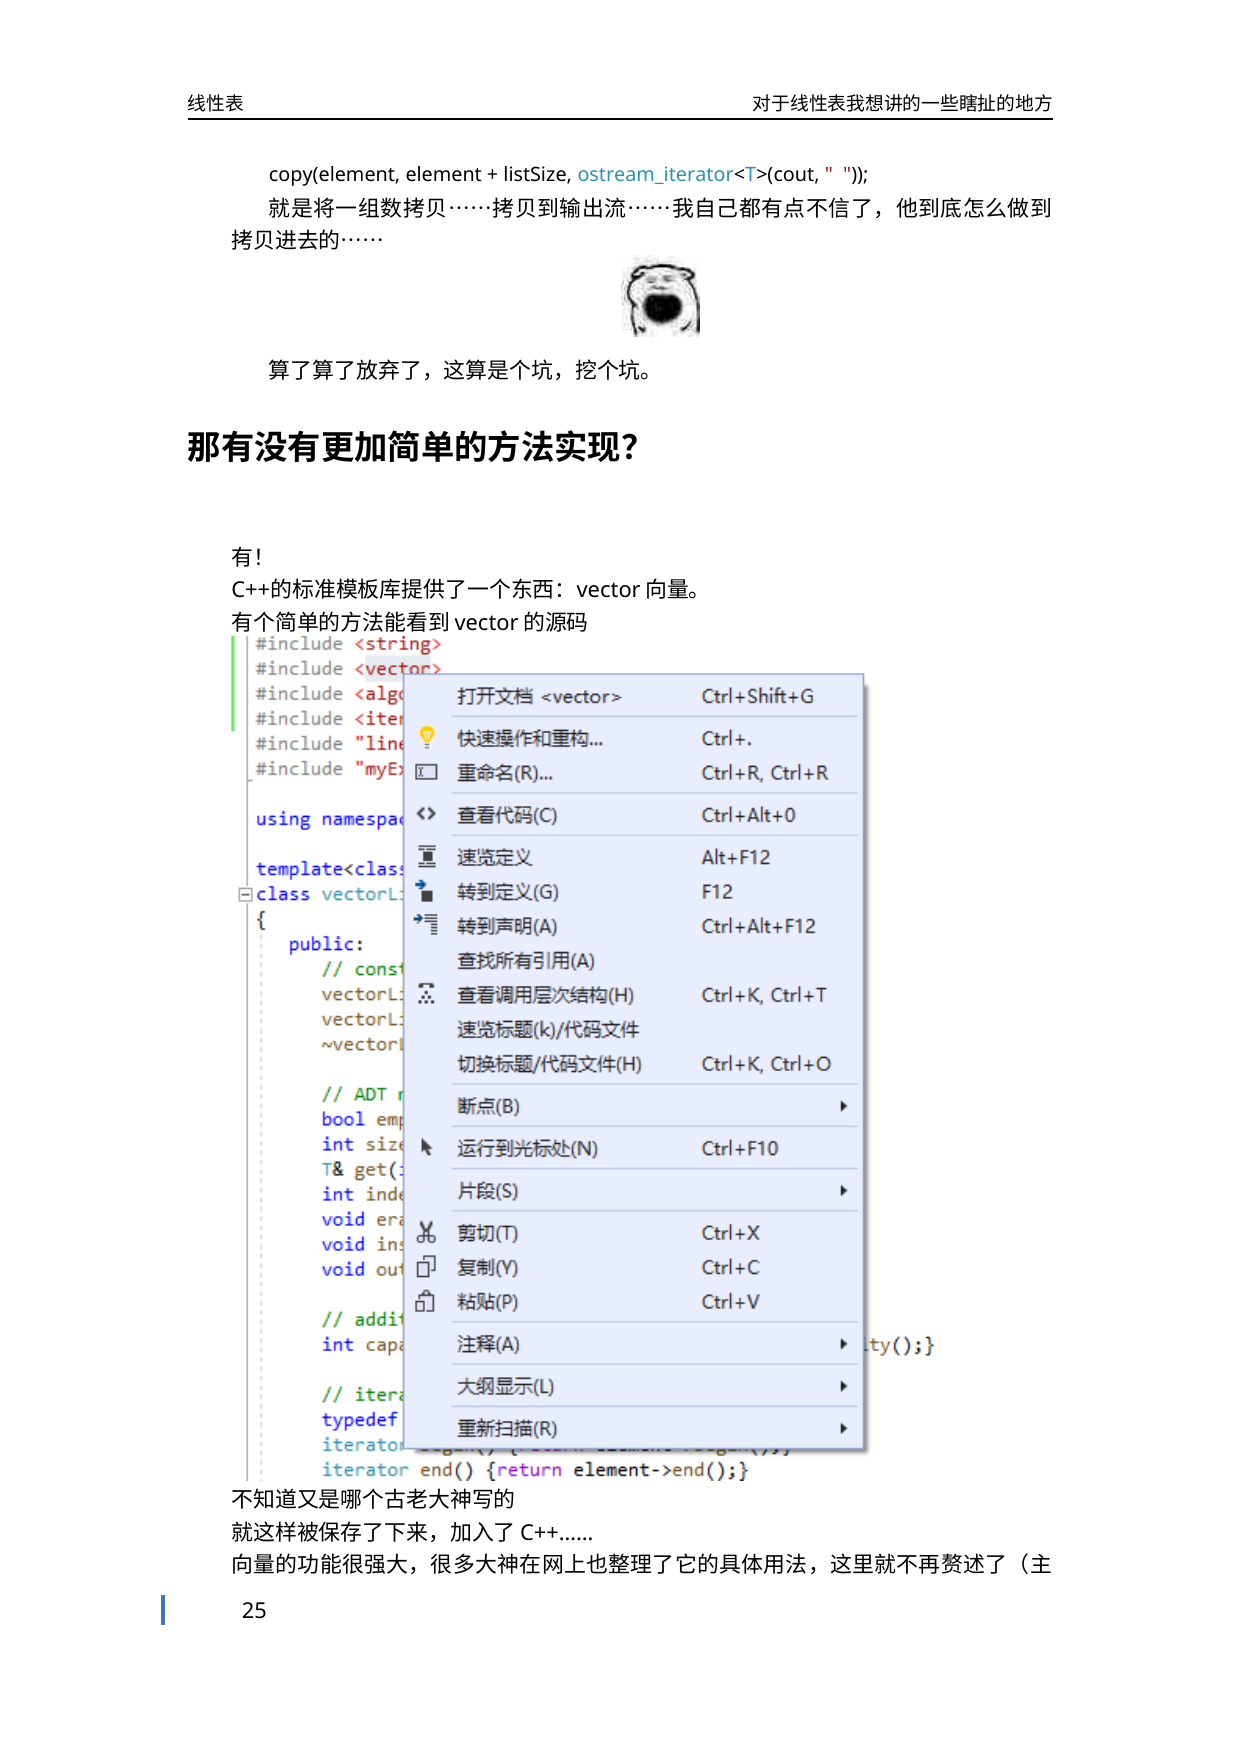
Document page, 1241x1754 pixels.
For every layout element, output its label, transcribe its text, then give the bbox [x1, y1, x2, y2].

text 有！ [187, 539, 1053, 572]
picture [231, 636, 935, 1481]
list copy(element, element + listSize, ostream_iterator<T>(cout, " ")); [269, 158, 1053, 190]
text 不知道又是哪个古老大神写的 [187, 1482, 1053, 1514]
picture [621, 255, 700, 337]
text 有个简单的方法能看到vector的源码 [187, 604, 1053, 637]
text 就是将一组数拷贝……拷贝到输出流……我自己都有点不信了，他到底怎么做到拷贝进去的…… [231, 190, 1053, 255]
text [187, 1547, 1053, 1579]
subtitle 那有没有更加简单的方法实现？ [187, 412, 1053, 477]
text C++的标准模板库提供了一个东西：vector向量。 [187, 572, 1053, 604]
text 就这样被保存了下来，加入了C++…… [187, 1514, 1053, 1547]
text 算了算了放弃了，这算是个坑，挖个坑。 [231, 353, 1053, 385]
